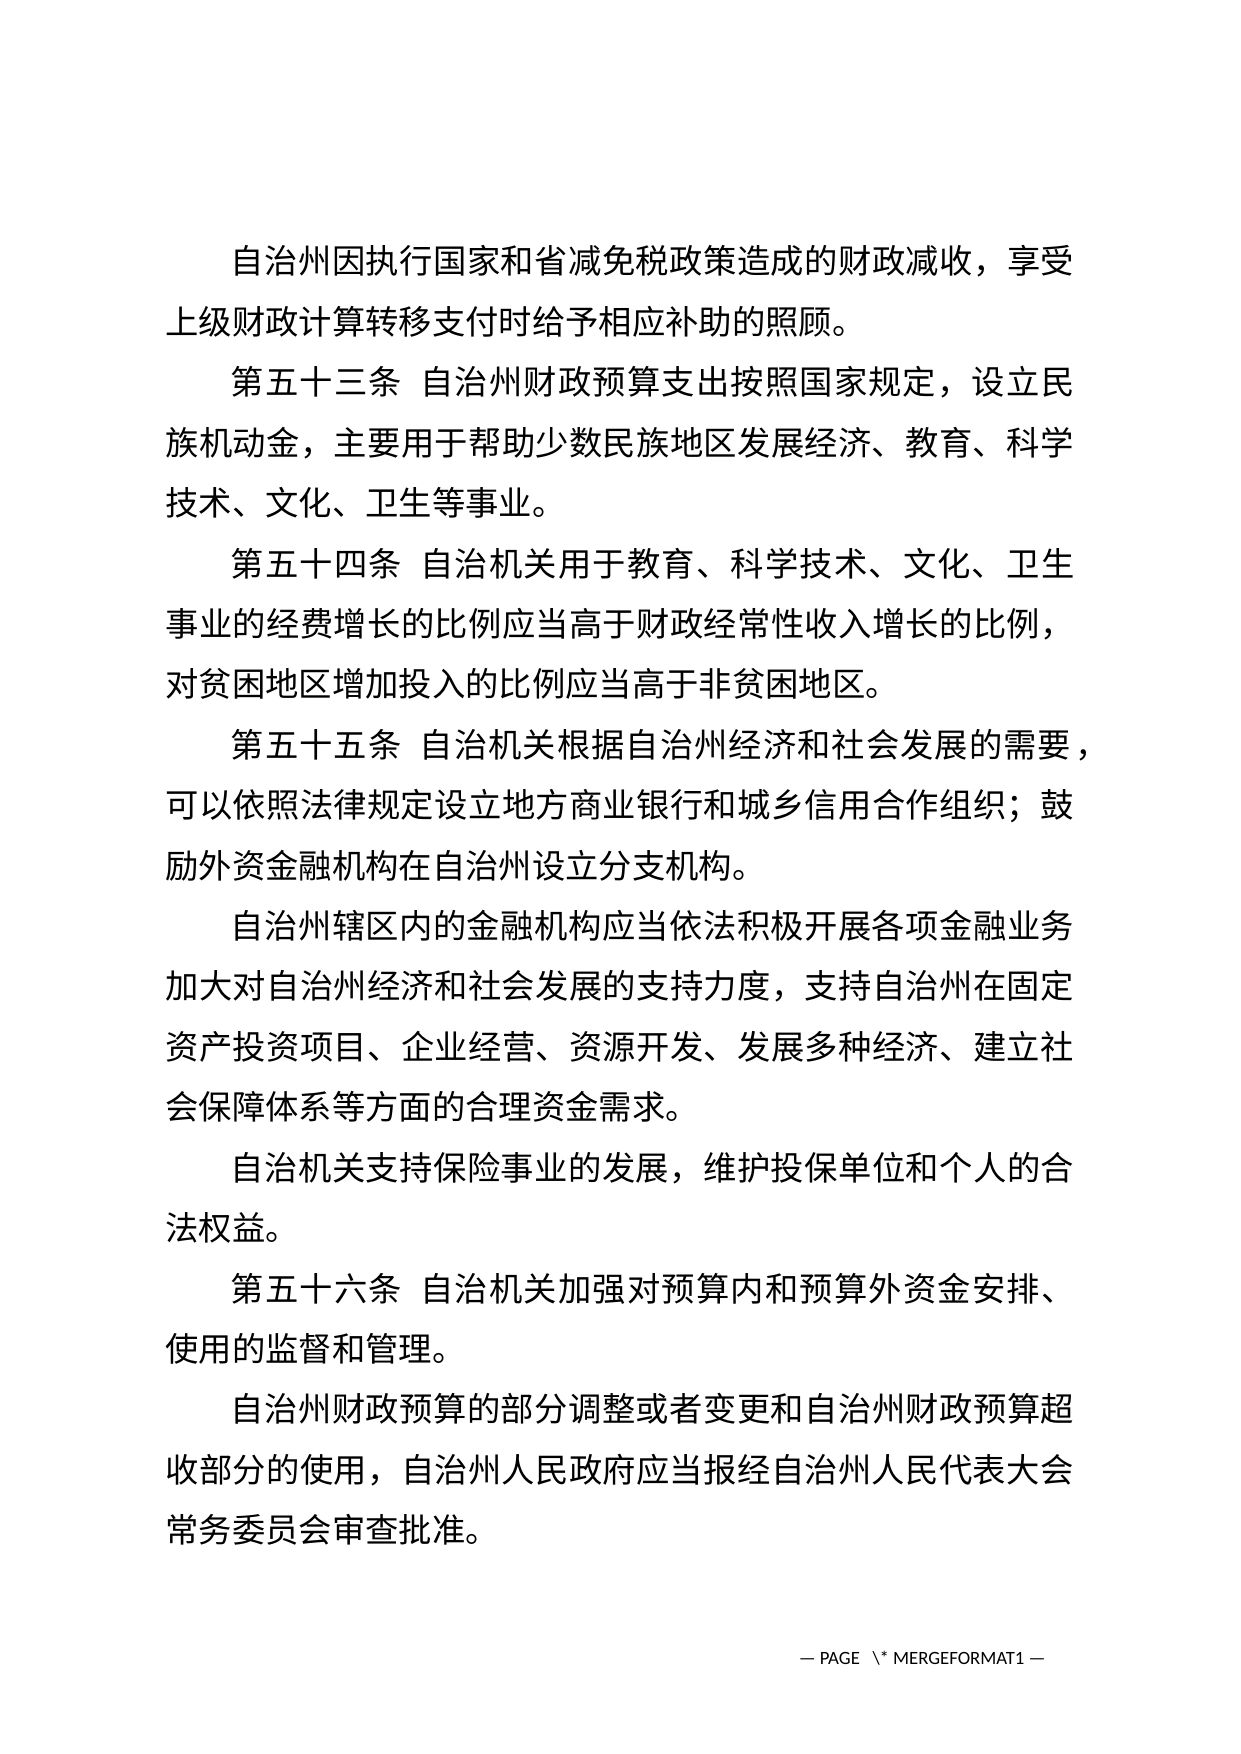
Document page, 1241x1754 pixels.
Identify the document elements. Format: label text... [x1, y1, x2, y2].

text 自治州因执行国家和省减免税政策造成的财政减收，享受上级财政计算转移支付时给予相应补助的照顾。 [165, 226, 1075, 346]
text 自治机关支持保险事业的发展，维护投保单位和个人的合法权益。 [165, 1132, 1075, 1253]
text 第五十六条 自治机关加强对预算内和预算外资金安排、使用的监督和管理。 [165, 1253, 1075, 1373]
text 第五十三条 自治州财政预算支出按照国家规定，设立民族机动金，主要用于帮助少数民族地区发展经济、教育、科学技术、文化、卫生等事业。 [165, 346, 1075, 528]
text 自治州财政预算的部分调整或者变更和自治州财政预算超收部分的使用，自治州人民政府应当报经自治州人民代表大会常务委员会审查批准。 [165, 1373, 1075, 1555]
text 第五十四条 自治机关用于教育、科学技术、文化、卫生事业的经费增长的比例应当高于财政经常性收入增长的比例，对贫困地区增加投入的比例应当高于非贫困地区。 [165, 528, 1075, 709]
text 自治州辖区内的金融机构应当依法积极开展各项金融业务，加大对自治州经济和社会发展的支持力度，支持自治州在固定资产投资项目、企业经营、资源开发、发展多种经济、建立社会保障体系等方面的合理资金需求。 [165, 890, 1075, 1132]
text 第五十五条 自治机关根据自治州经济和社会发展的需要，可以依照法律规定设立地方商业银行和城乡信用合作组织；鼓励外资金融机构在自治州设立分支机构。 [165, 709, 1075, 890]
